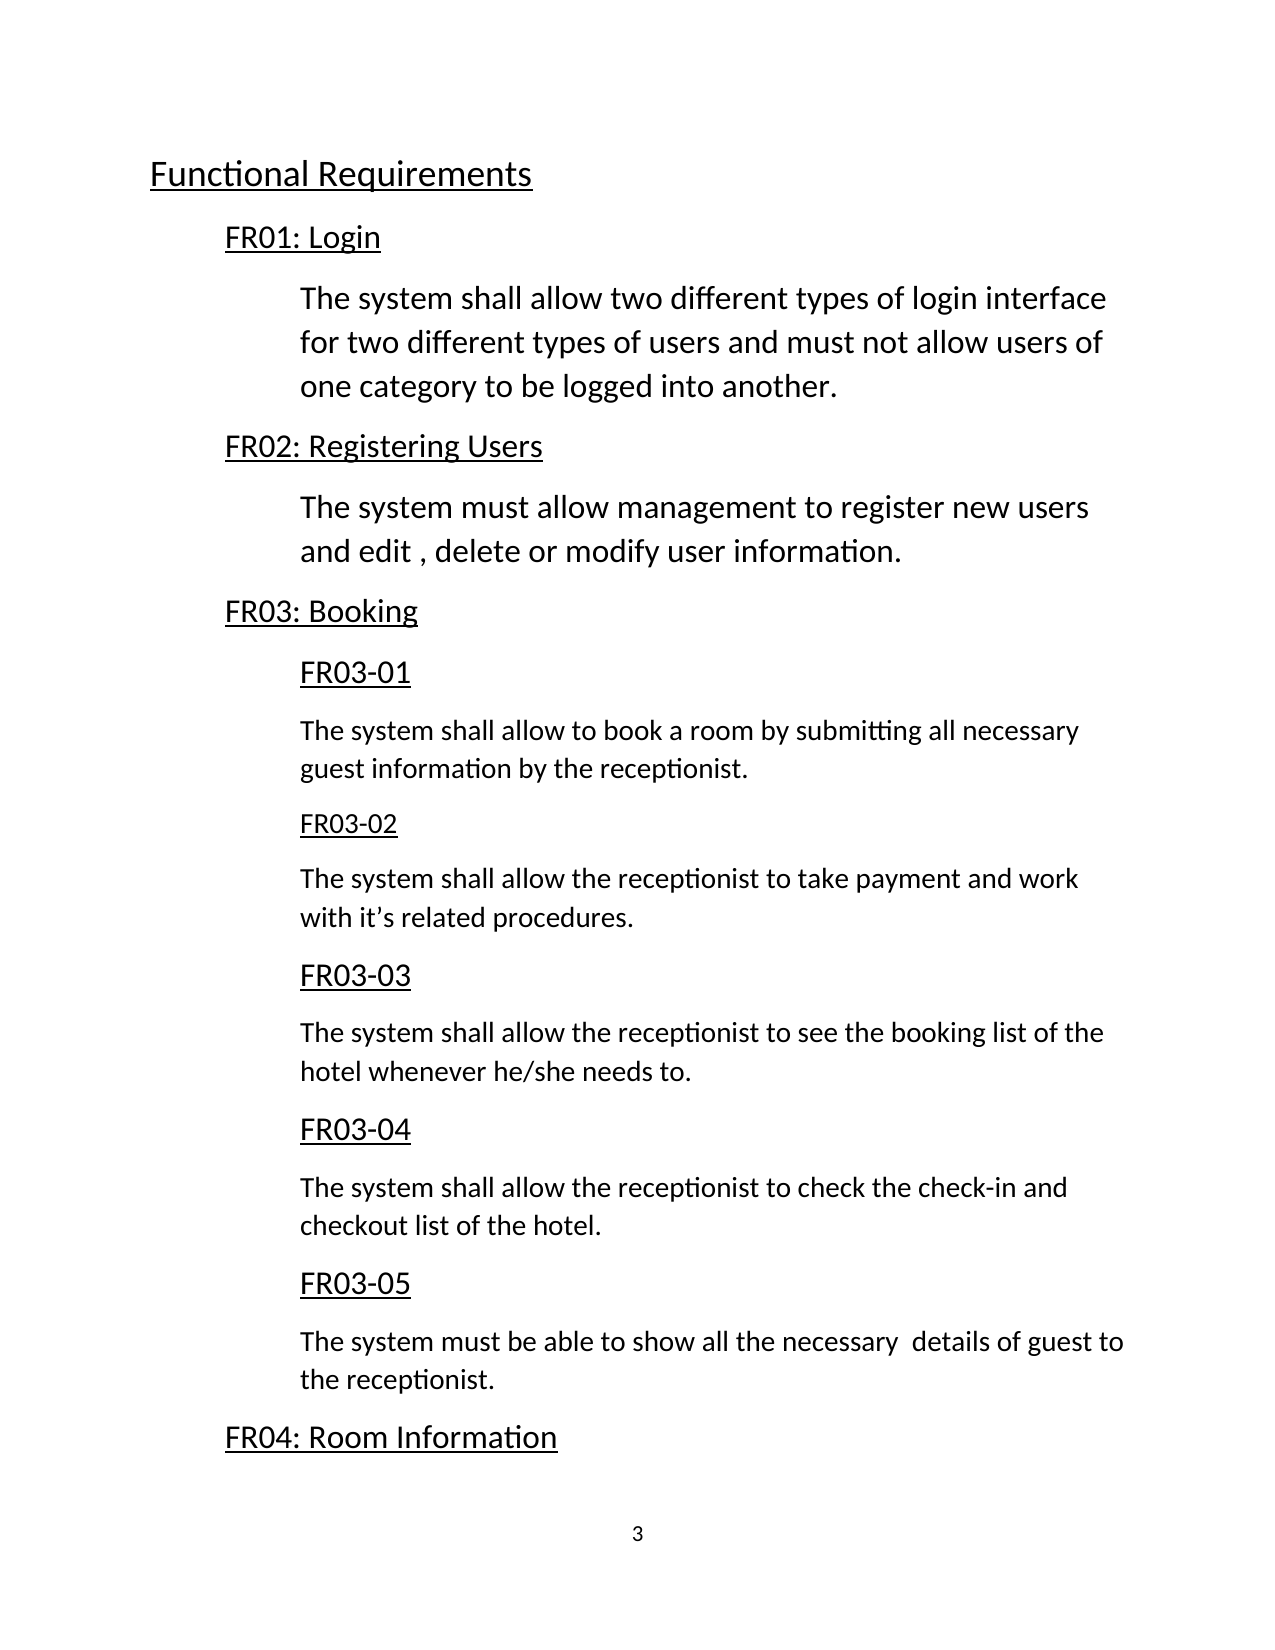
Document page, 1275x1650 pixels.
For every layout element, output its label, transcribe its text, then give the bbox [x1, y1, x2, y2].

text The system must allow management to register new users and edit , delete or modify user information. [300, 486, 1125, 571]
text FR02: Registering Users [225, 425, 1125, 466]
text FR03-05 [300, 1262, 1125, 1303]
text FR01: Login [225, 216, 1125, 257]
text Functional Requirements [150, 150, 1125, 196]
text FR03-02 [300, 805, 1125, 841]
text The system shall allow the receptionist to check the check-in and checkout list of the hotel. [300, 1169, 1125, 1243]
text The system shall allow the receptionist to take payment and work with it’s related procedures. [300, 860, 1125, 934]
text FR04: Room Information [225, 1416, 1125, 1457]
text FR03-04 [300, 1108, 1125, 1149]
text FR03-01 [300, 651, 1125, 692]
text The system shall allow the receptionist to see the booking list of the hotel whenever he/she needs to. [300, 1014, 1125, 1089]
text FR03-03 [300, 954, 1125, 995]
text The system shall allow two different types of login interface for two different types of users and must not allow users of one category to be logged into another. [300, 277, 1125, 405]
text FR03: Booking [225, 591, 1125, 631]
text The system shall allow to book a room by submitting all necessary guest information by the receptionist. [300, 712, 1125, 786]
text The system must be able to show all the necessary details of guest to the receptionist. [300, 1323, 1125, 1397]
